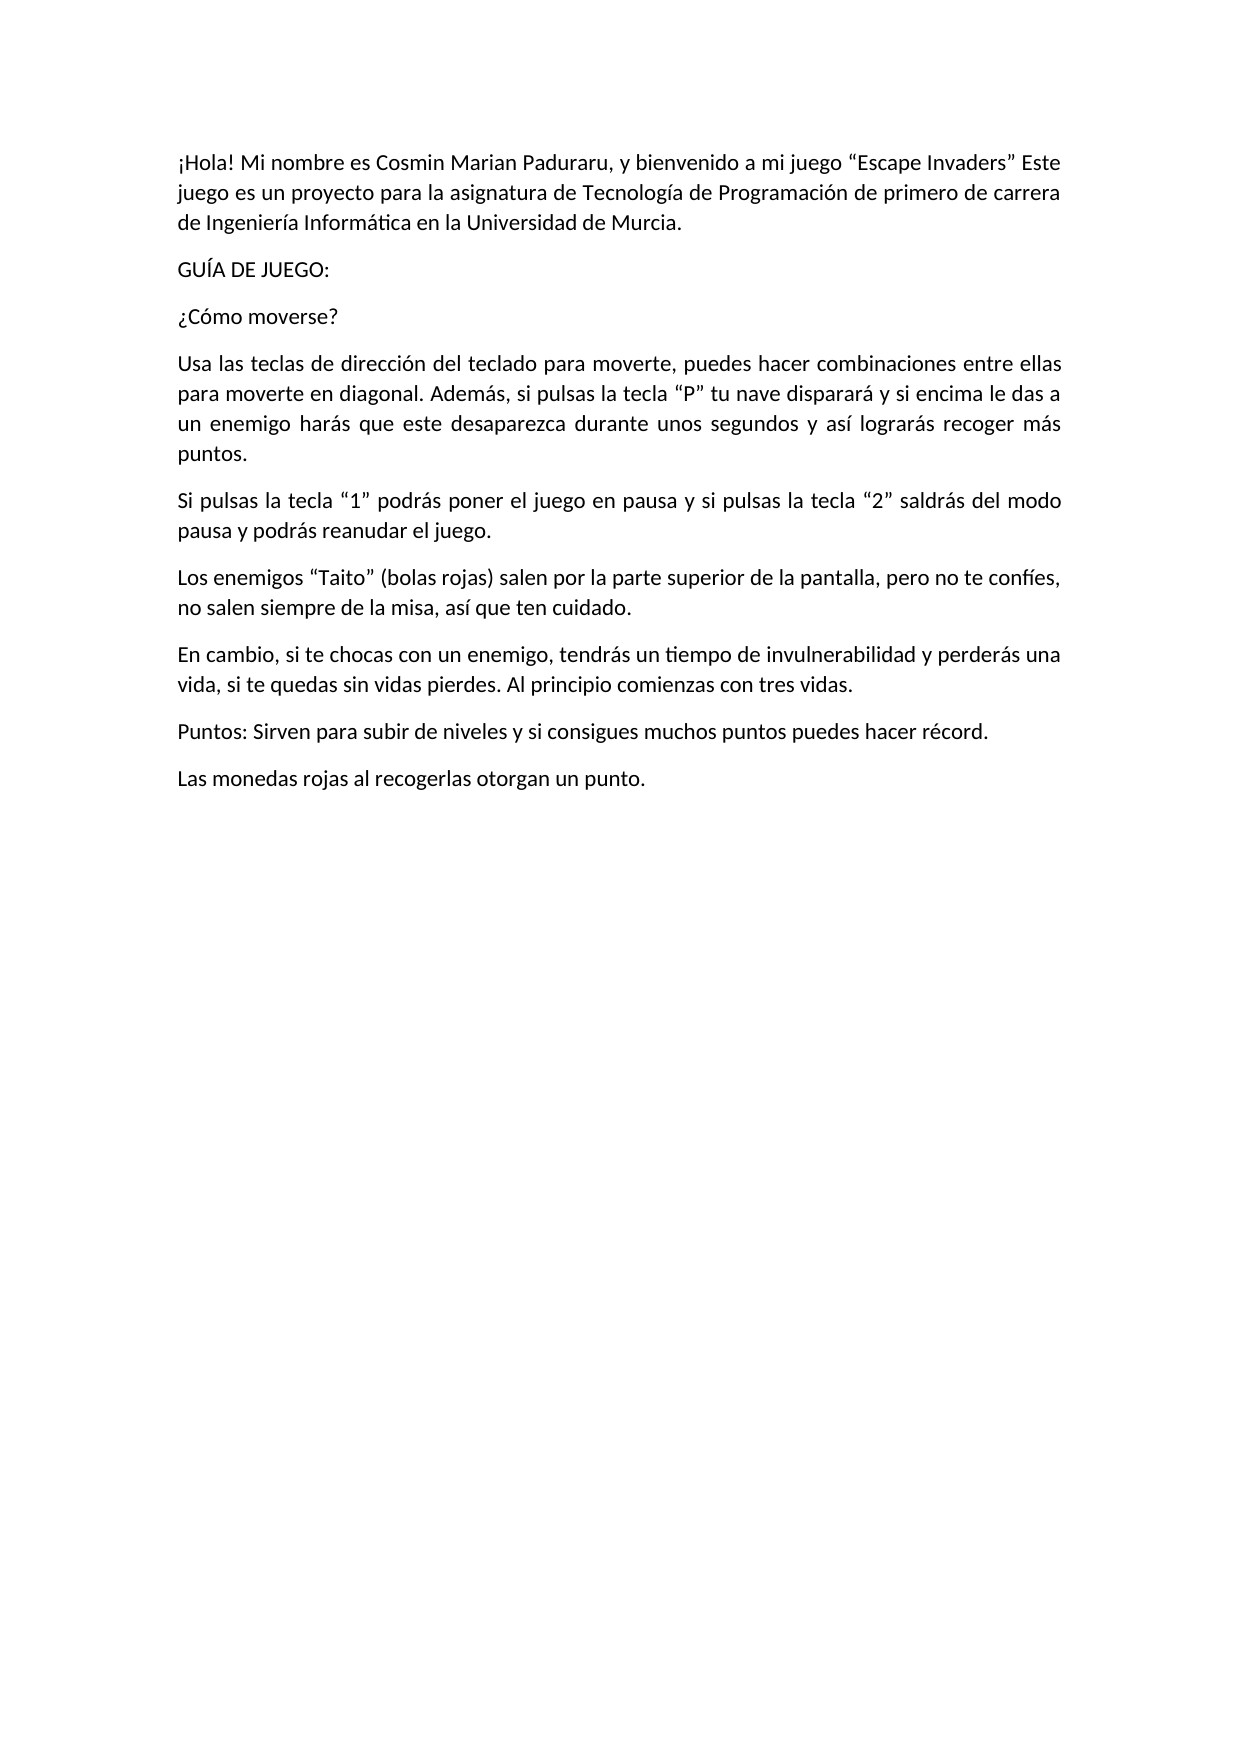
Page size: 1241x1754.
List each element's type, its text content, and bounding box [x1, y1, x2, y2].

text GUÍA DE JUEGO: [177, 255, 1063, 283]
text Los enemigos “Taito” (bolas rojas) salen por la parte superior de la pantalla, pero no te confíes, no salen siempre de la misa, así que ten cuidado. [177, 563, 1063, 621]
text Si pulsas la tecla “1” podrás poner el juego en pausa y si pulsas la tecla “2” saldrás del modo pausa y podrás reanudar el juego. [177, 486, 1063, 544]
text En cambio, si te chocas con un enemigo, tendrás un tiempo de invulnerabilidad y perderás una vida, si te quedas sin vidas pierdes. Al principio comienzas con tres vidas. [177, 640, 1063, 698]
text Usa las teclas de dirección del teclado para moverte, puedes hacer combinaciones entre ellas para moverte en diagonal. Además, si pulsas la tecla “P” tu nave disparará y si encima le das a un enemigo harás que este desaparezca durante unos segundos y así lograrás recoger más puntos. [177, 349, 1063, 467]
text ¿Cómo moverse? [177, 302, 1063, 330]
text Las monedas rojas al recogerlas otorgan un punto. [177, 764, 1063, 792]
text ¡Hola! Mi nombre es Cosmin Marian Paduraru, y bienvenido a mi juego “Escape Invaders” Este juego es un proyecto para la asignatura de Tecnología de Programación de primero de carrera de Ingeniería Informática en la Universidad de Murcia. [177, 148, 1063, 236]
text Puntos: Sirven para subir de niveles y si consigues muchos puntos puedes hacer récord. [177, 717, 1063, 745]
